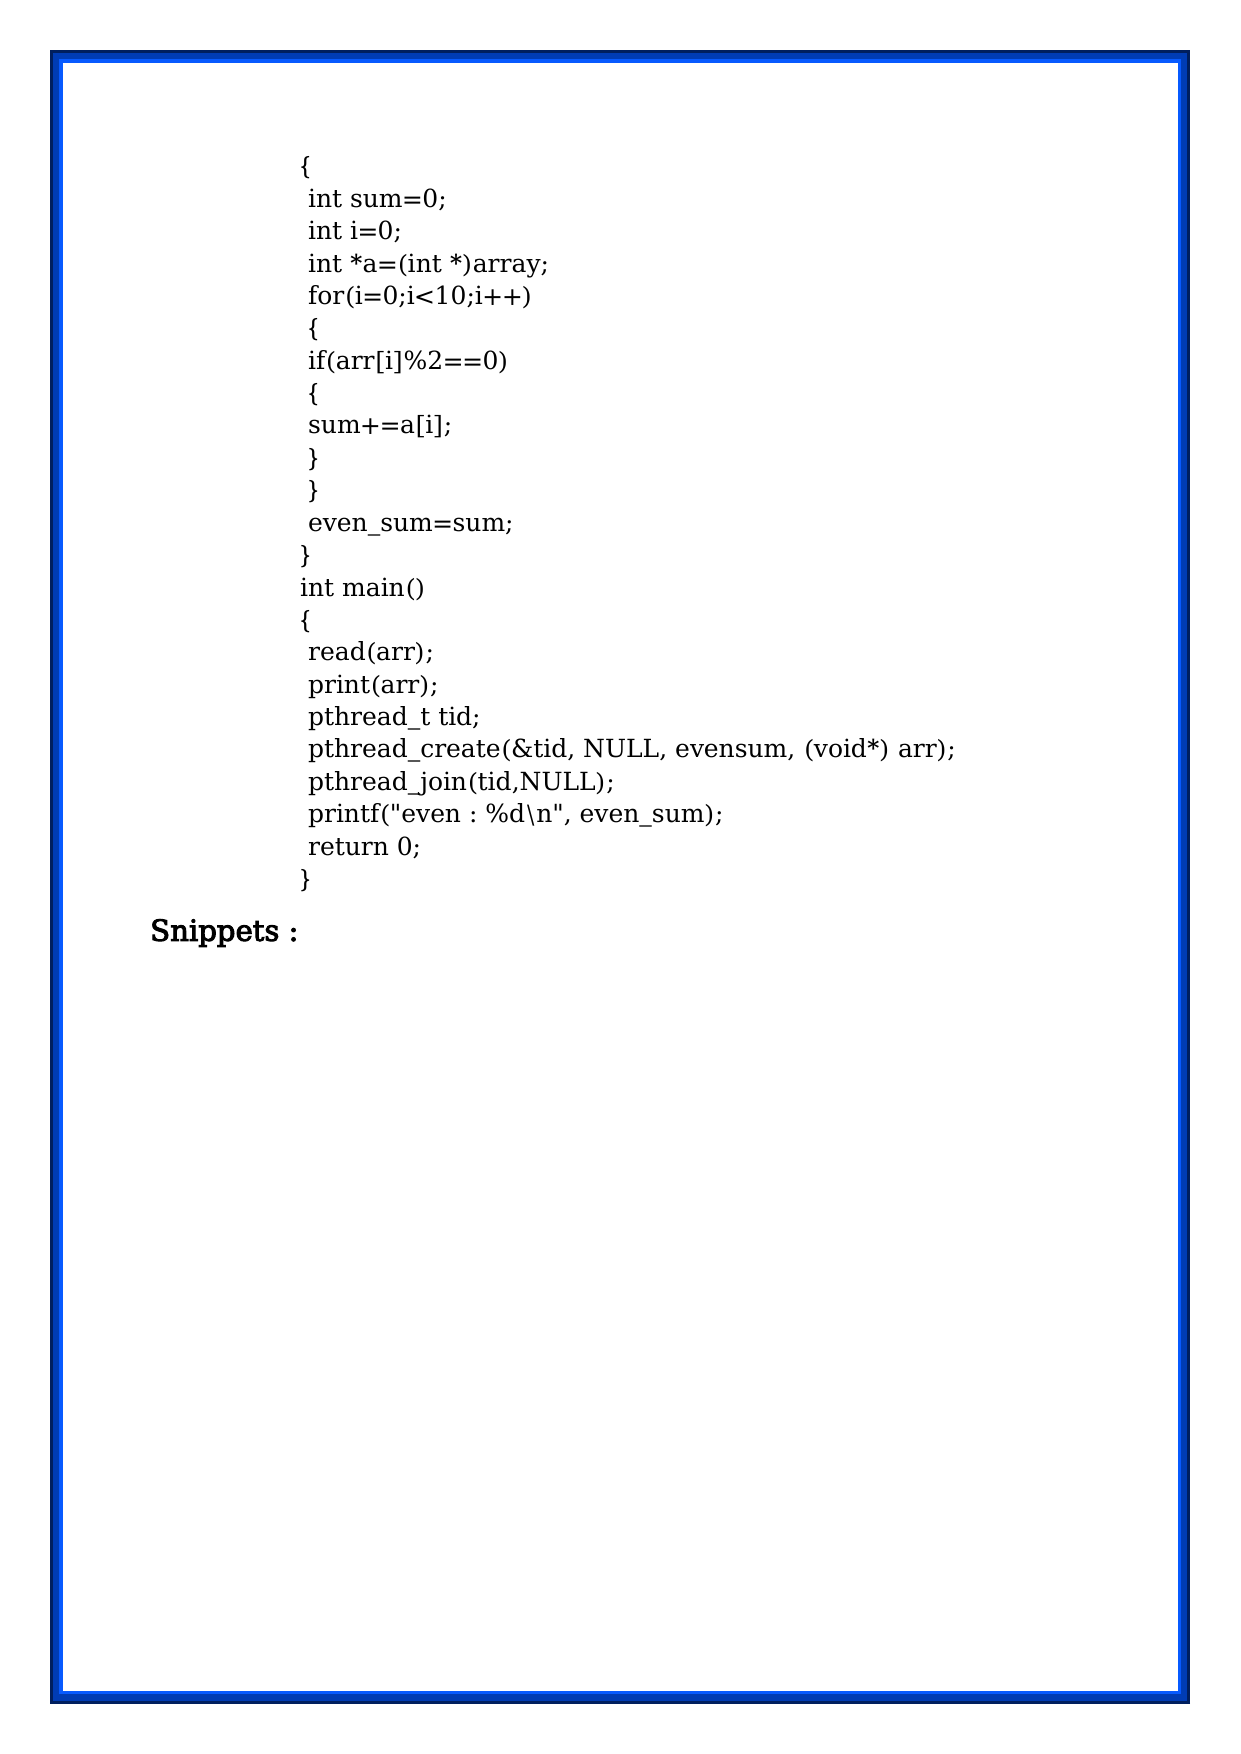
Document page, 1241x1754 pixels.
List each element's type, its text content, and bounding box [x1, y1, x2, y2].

list { [300, 603, 1090, 633]
list return 0; [300, 830, 1090, 860]
list read(arr); [300, 636, 1090, 666]
list } [300, 442, 1090, 472]
list even_sum=sum; [300, 506, 1090, 536]
list } [300, 539, 1090, 569]
list { [300, 150, 1090, 180]
list for(i=0;i<10;i++) [300, 279, 1090, 309]
list } [300, 474, 1090, 504]
list { [300, 312, 1090, 342]
list int sum=0; [300, 182, 1090, 212]
list pthread_create(&tid, NULL, evensum, (void*) arr); [300, 733, 1090, 763]
list if(arr[i]%2==0) [300, 344, 1090, 374]
list int main() [300, 571, 1090, 601]
list printf("even : %d\n", even_sum); [300, 798, 1090, 828]
list print(arr); [300, 668, 1090, 698]
text Snippets : [150, 912, 1090, 947]
list { [300, 377, 1090, 407]
list pthread_t tid; [300, 701, 1090, 731]
list } [300, 863, 1090, 893]
list int *a=(int *)array; [300, 247, 1090, 277]
list int i=0; [300, 215, 1090, 245]
list pthread_join(tid,NULL); [300, 766, 1090, 796]
list sum+=a[i]; [300, 409, 1090, 439]
